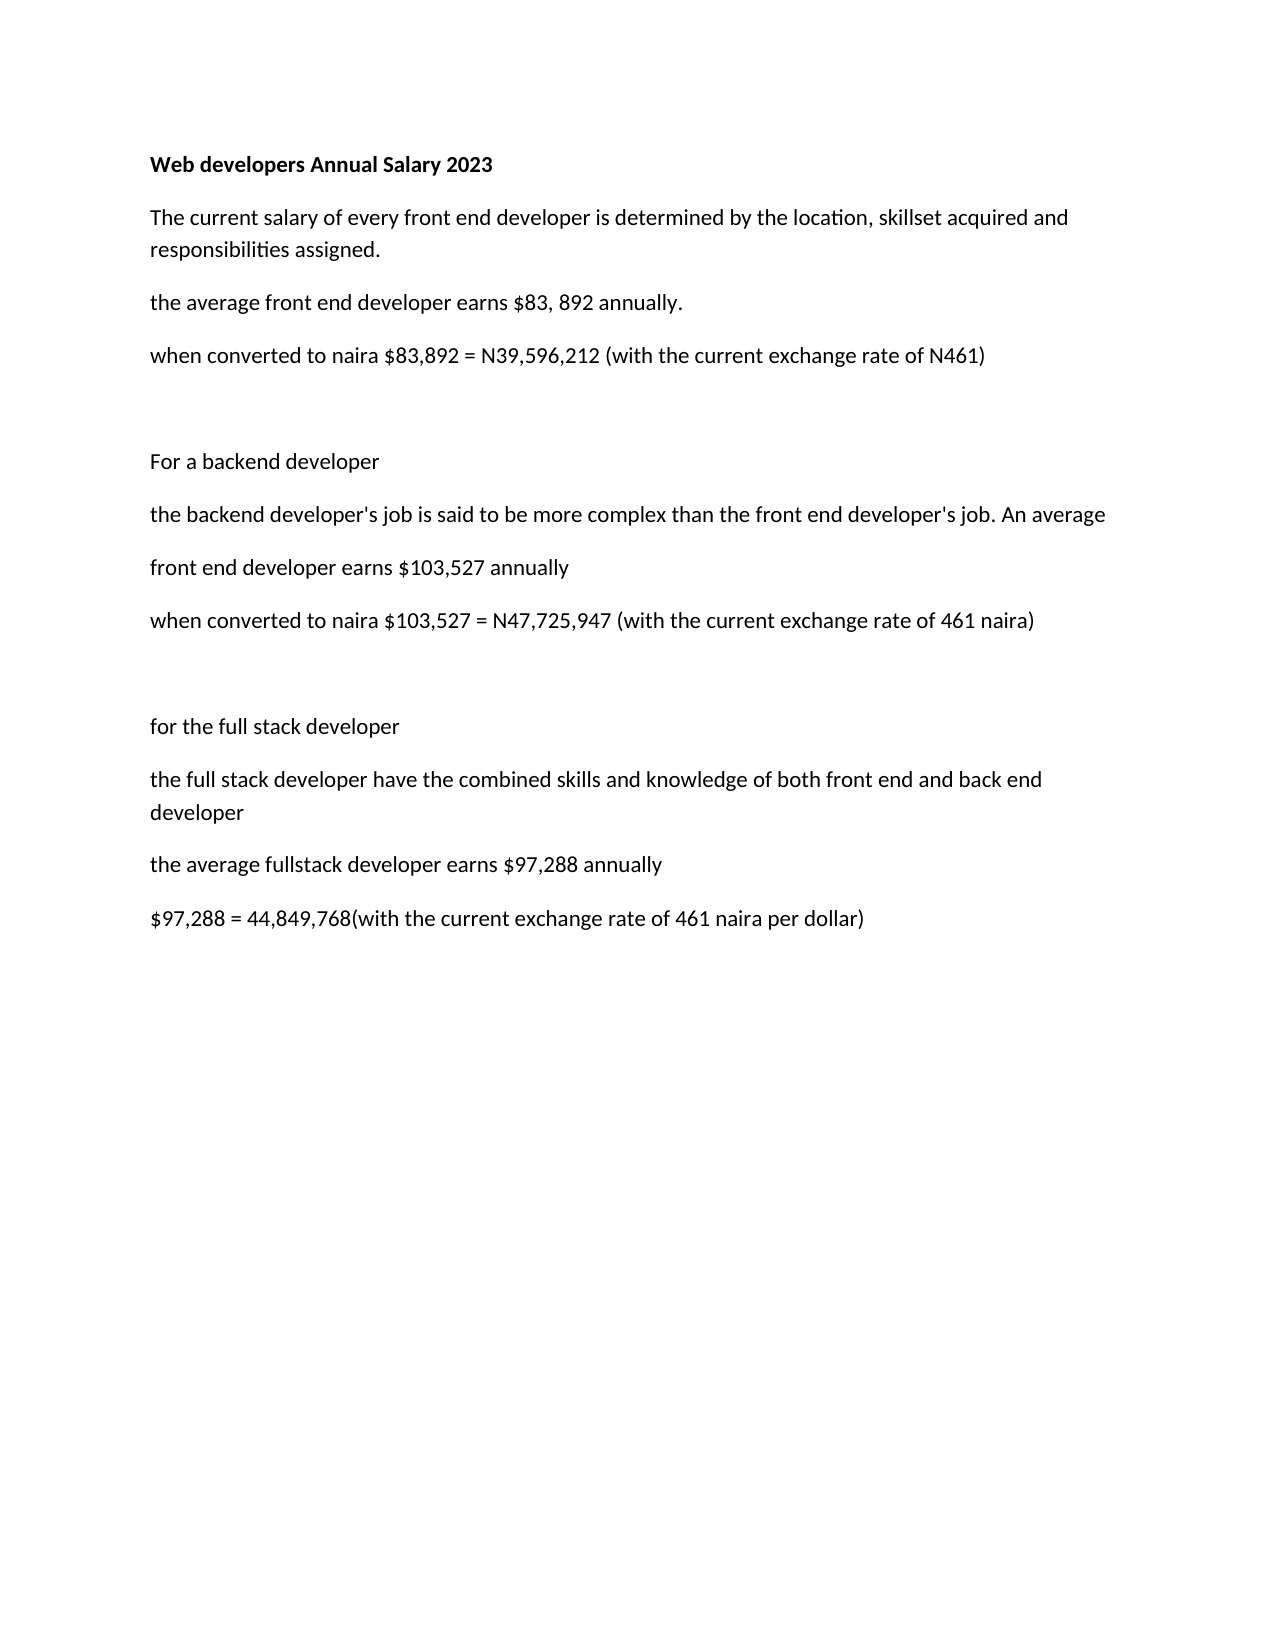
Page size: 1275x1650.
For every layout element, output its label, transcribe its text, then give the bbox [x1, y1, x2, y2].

text The current salary of every front end developer is determined by the location, skillset acquired and responsibilities assigned. [150, 203, 1125, 263]
text the average fullstack developer earns $97,288 annually [150, 851, 1125, 879]
text Web developers Annual Salary 2023 [150, 150, 1125, 178]
text For a backend developer [150, 447, 1125, 475]
text the full stack developer have the combined skills and knowledge of both front end and back end developer [150, 765, 1125, 826]
text the average front end developer earns $83, 892 annually. [150, 288, 1125, 316]
text for the full stack developer [150, 712, 1125, 740]
text when converted to naira $103,527 = N47,725,947 (with the current exchange rate of 461 naira) [150, 606, 1125, 634]
text the backend developer's job is said to be more complex than the front end developer's job. An average [150, 500, 1125, 528]
text $97,288 = 44,849,768(with the current exchange rate of 461 naira per dollar) [150, 904, 1125, 932]
text front end developer earns $103,527 annually [150, 553, 1125, 581]
text when converted to naira $83,892 = N39,596,212 (with the current exchange rate of N461) [150, 341, 1125, 369]
